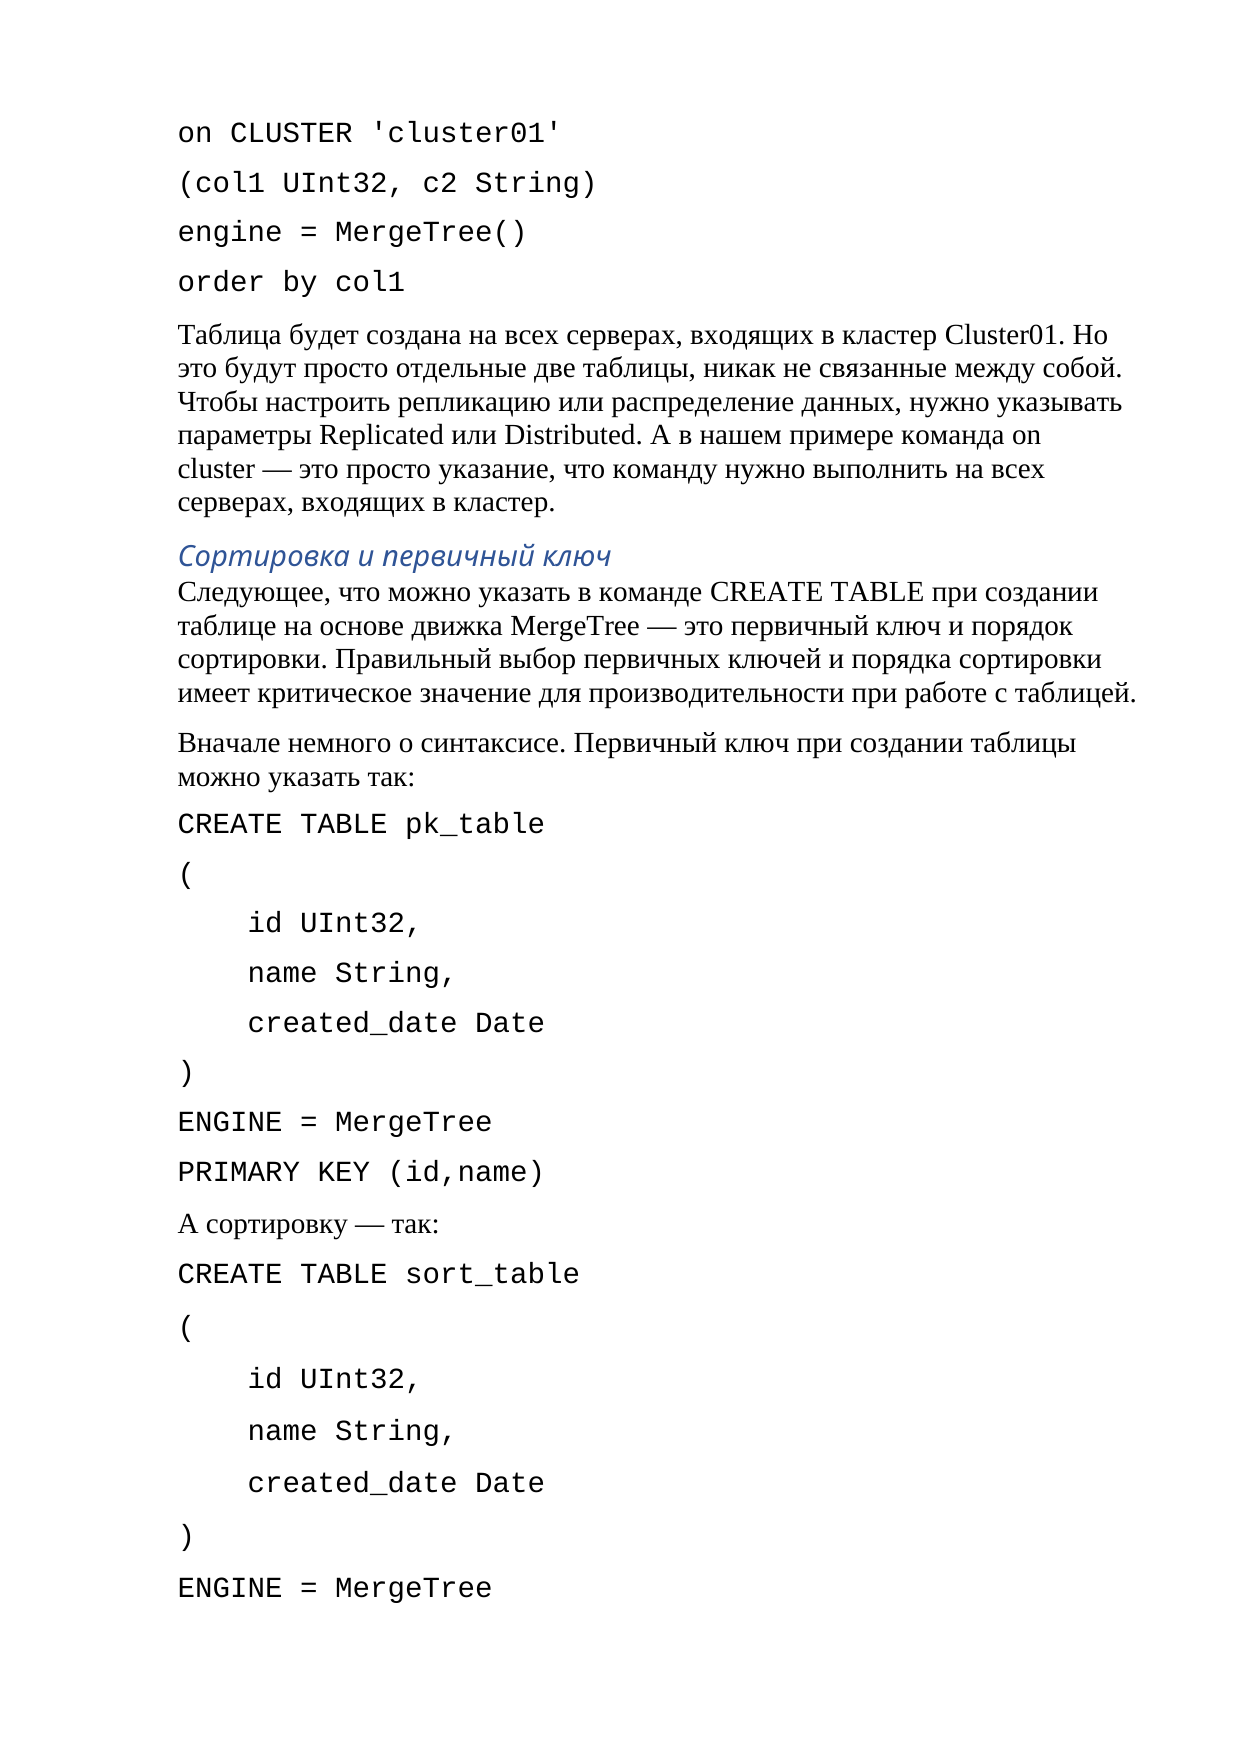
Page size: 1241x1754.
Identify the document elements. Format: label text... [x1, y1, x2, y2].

text Следующее, что можно указать в команде CREATE TABLE при создании таблице на основе движка MergeTree — это первичный ключ и порядок сортировки. Правильный выбор первичных ключей и порядка сортировки имеет критическое значение для производительности при работе с таблицей. [177, 574, 1152, 709]
text created_date Date [177, 1008, 1152, 1041]
text ( [177, 1312, 1152, 1345]
text created_date Date [177, 1468, 1152, 1502]
text ( [177, 859, 1152, 892]
text А сортировку — так: [177, 1207, 1152, 1240]
text name String, [177, 958, 1152, 991]
text ENGINE = MergeTree [177, 1107, 1152, 1140]
text PRIMARY KEY (id,name) [177, 1157, 1152, 1190]
text Таблица будет создана на всех серверах, входящих в кластер Cluster01. Но это будут просто отдельные две таблицы, никак не связанные между собой. Чтобы настроить репликацию или распределение данных, нужно указывать параметры Replicated или Distributed. А в нашем примере команда on cluster — это просто указание, что команду нужно выполнить на всех серверах, входящих в кластер. [177, 317, 1152, 518]
text id UInt32, [177, 1364, 1152, 1397]
text Сортировка и первичный ключ [177, 535, 1152, 574]
text ) [177, 1057, 1152, 1091]
text on CLUSTER 'cluster01' [177, 118, 1152, 151]
text (col1 UInt32, c2 String) [177, 168, 1152, 201]
text order by col1 [177, 267, 1152, 300]
text ENGINE = MergeTree [177, 1573, 1152, 1606]
text engine = MergeTree() [177, 217, 1152, 251]
text CREATE TABLE sort_table [177, 1259, 1152, 1292]
text id UInt32, [177, 908, 1152, 941]
text ) [177, 1521, 1152, 1554]
text Вначале немного о синтаксисе. Первичный ключ при создании таблицы можно указать так: [177, 725, 1152, 792]
text CREATE TABLE pk_table [177, 809, 1152, 842]
text name String, [177, 1416, 1152, 1449]
